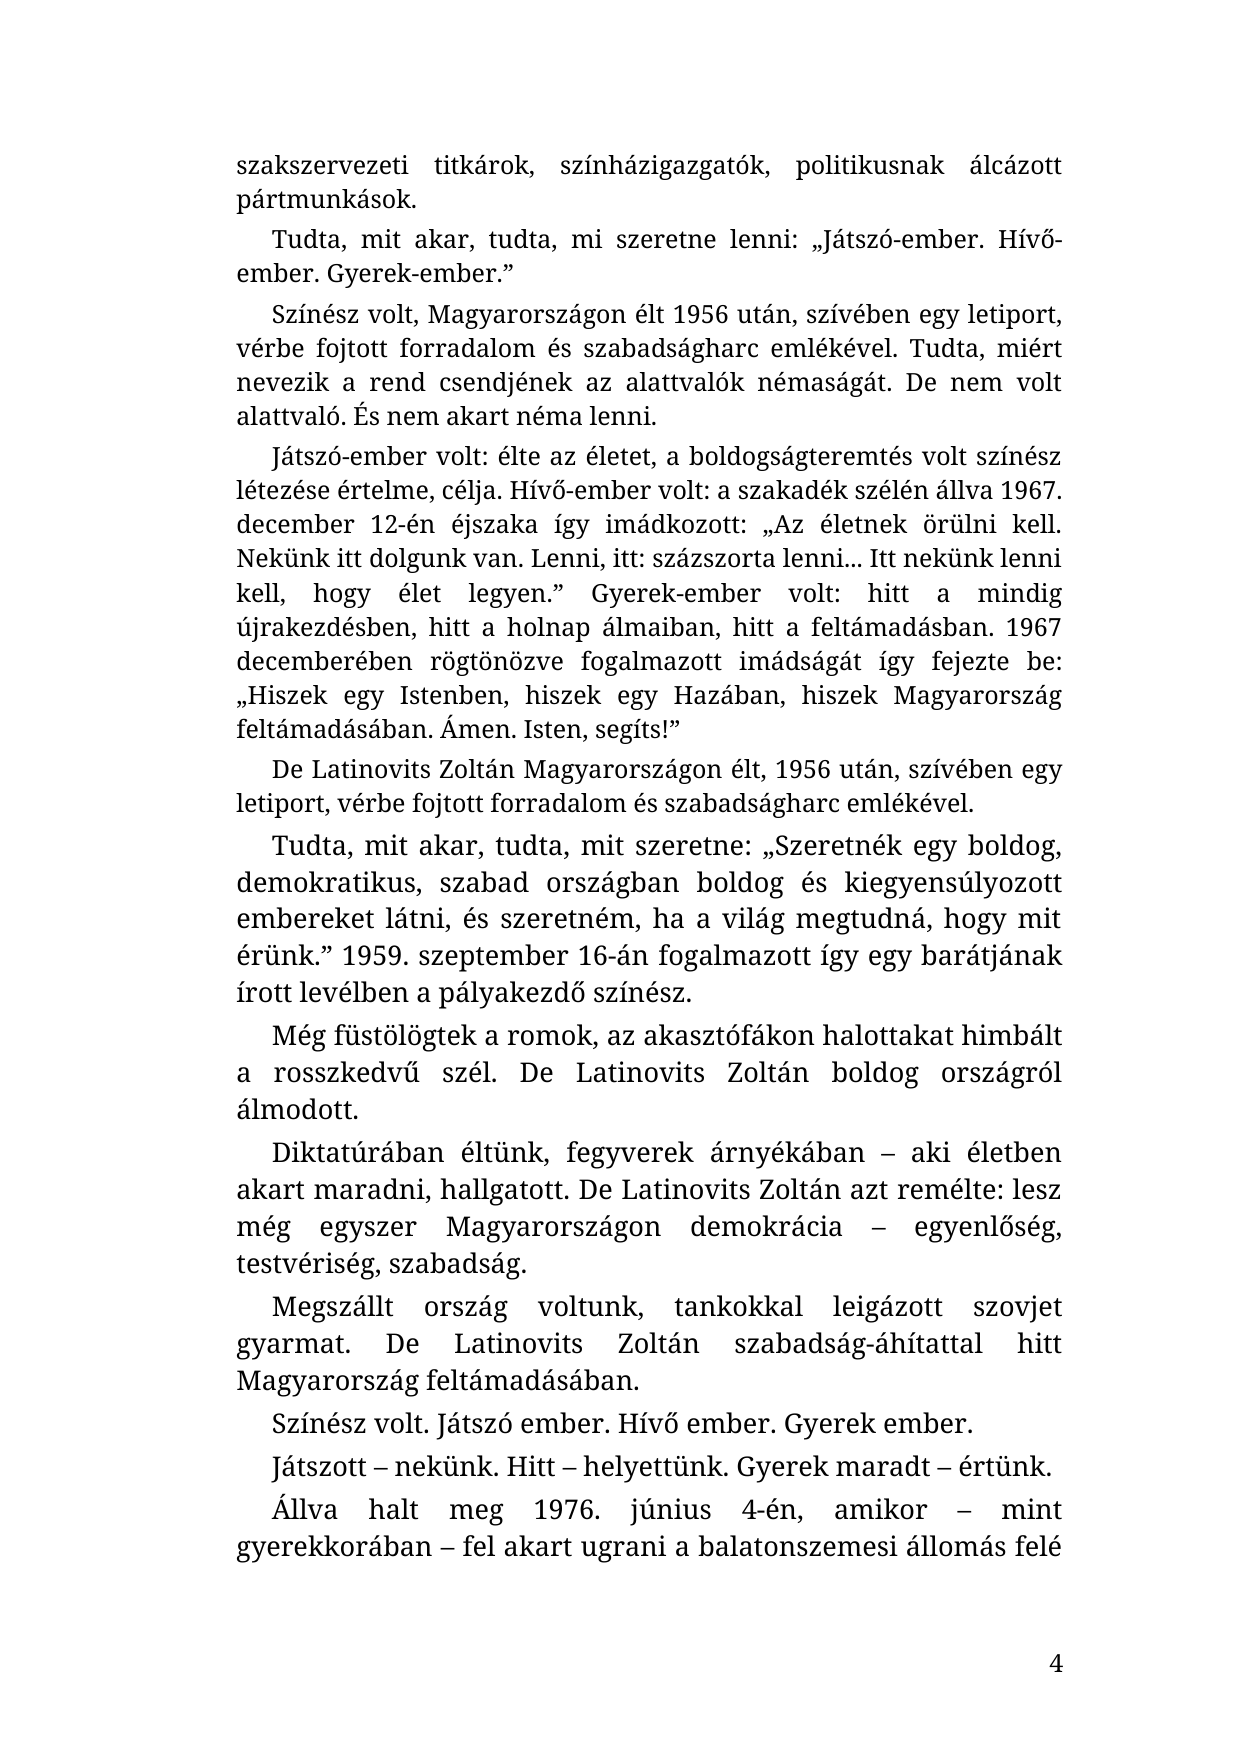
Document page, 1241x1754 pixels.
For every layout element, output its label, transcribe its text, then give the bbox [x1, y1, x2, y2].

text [236, 1491, 1063, 1564]
text Játszó-ember volt: élte az életet, a boldogságteremtés volt színész létezése értelme, célja. Hívő-ember volt: a szakadék szélén állva 1967. december 12-én éjszaka így imádkozott: „Az életnek örülni kell. Nekünk itt dolgunk van. Lenni, itt: százszorta lenni... Itt nekünk lenni kell, hogy élet legyen.” Gyerek-ember volt: hitt a mindig újrakezdésben, hitt a holnap álmaiban, hitt a feltámadásban. 1967 decemberében rögtönözve fogalmazott imádságát így fejezte be: „Hiszek egy Istenben, hiszek egy Hazában, hiszek Magyarország feltámadásában. Ámen. Isten, segíts!” [236, 439, 1063, 746]
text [236, 148, 1063, 216]
text De Latinovits Zoltán Magyarországon élt, 1956 után, szívében egy letiport, vérbe fojtott forradalom és szabadságharc emlékével. [236, 752, 1063, 820]
text Tudta, mit akar, tudta, mi szeretne lenni: „Játszó-ember. Hívő-ember. Gyerek-ember.” [236, 222, 1063, 290]
text Diktatúrában éltünk, fegyverek árnyékában – aki életben akart maradni, hallgatott. De Latinovits Zoltán azt remélte: lesz még egyszer Magyarországon demokrácia – egyenlőség, testvériség, szabadság. [236, 1134, 1063, 1281]
text Színész volt, Magyarországon élt 1956 után, szívében egy letiport, vérbe fojtott forradalom és szabadságharc emlékével. Tudta, miért nevezik a rend csendjének az alattvalók némaságát. De nem volt alattvaló. És nem akart néma lenni. [236, 296, 1063, 433]
text Színész volt. Játszó ember. Hívő ember. Gyerek ember. [236, 1404, 1063, 1441]
text Még füstölögtek a romok, az akasztófákon halottakat himbált a rosszkedvű szél. De Latinovits Zoltán boldog országról álmodott. [236, 1017, 1063, 1127]
text Megszállt ország voltunk, tankokkal leigázott szovjet gyarmat. De Latinovits Zoltán szabadság-áhítattal hitt Magyarország feltámadásában. [236, 1287, 1063, 1398]
text Játszott – nekünk. Hitt – helyettünk. Gyerek maradt – értünk. [236, 1447, 1063, 1484]
text Tudta, mit akar, tudta, mit szeretne: „Szeretnék egy boldog, demokratikus, szabad országban boldog és kiegyensúlyozott embereket látni, és szeretném, ha a világ megtudná, hogy mit érünk.” 1959. szeptember 16-án fogalmazott így egy barátjának írott levélben a pályakezdő színész. [236, 826, 1063, 1011]
